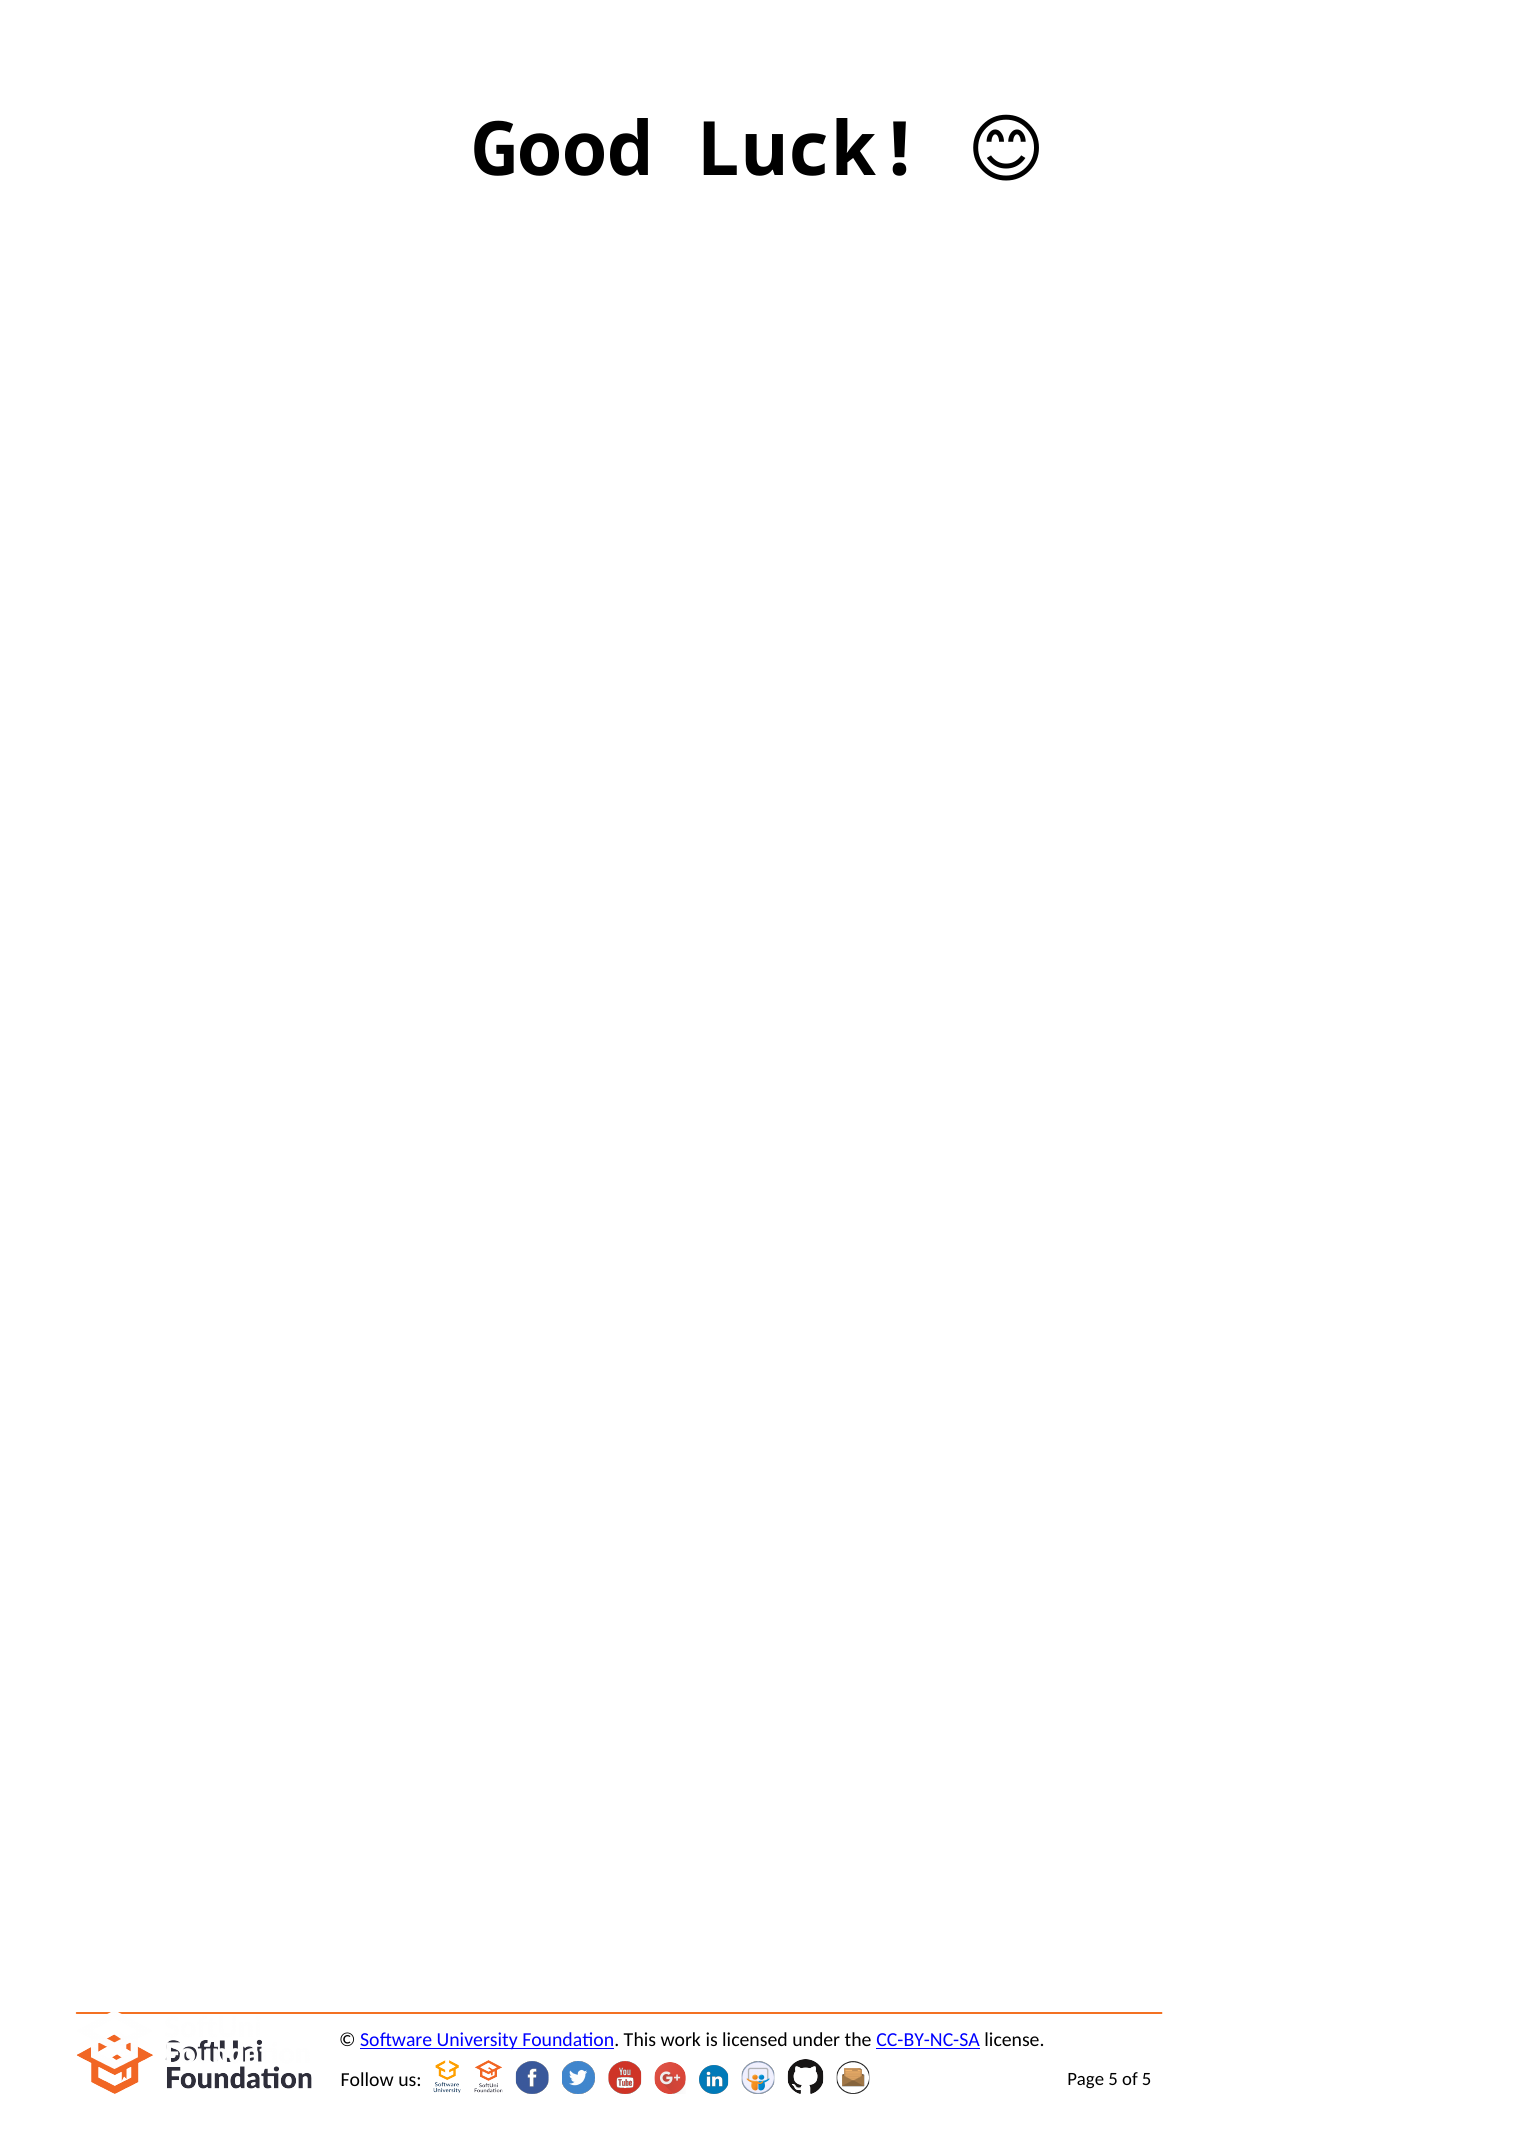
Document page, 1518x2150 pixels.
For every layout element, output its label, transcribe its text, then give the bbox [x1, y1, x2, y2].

picture [699, 2086, 708, 2094]
picture [608, 2061, 642, 2094]
picture [433, 2060, 461, 2094]
picture [474, 2060, 503, 2094]
text Good Luck! 😊 [77, 95, 1441, 198]
picture [720, 2086, 729, 2094]
picture [76, 2010, 312, 2094]
picture [699, 2065, 708, 2073]
picture [836, 2061, 870, 2094]
picture [515, 2061, 549, 2094]
picture [713, 2077, 722, 2086]
picture [562, 2061, 595, 2094]
picture [720, 2065, 729, 2073]
picture [787, 2059, 824, 2094]
picture [654, 2062, 686, 2094]
picture [741, 2061, 775, 2094]
